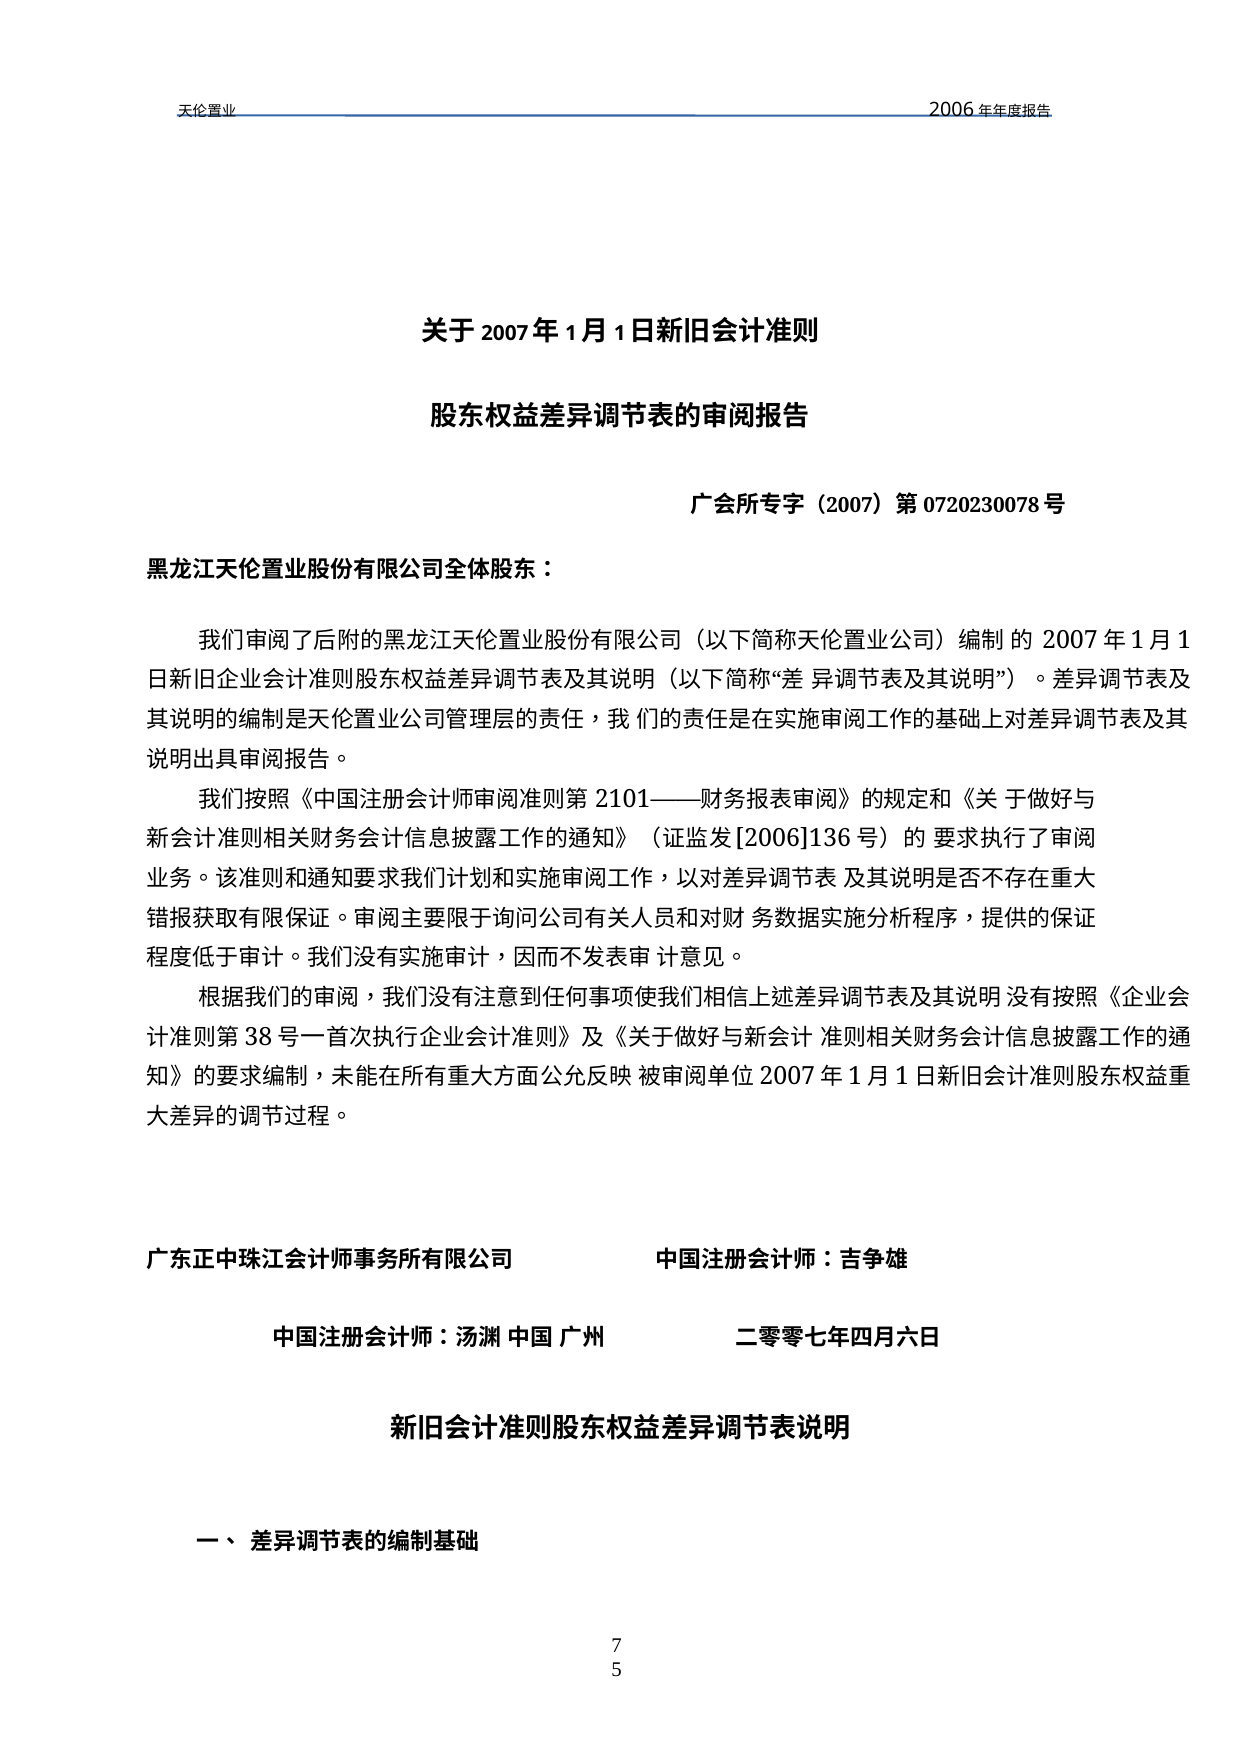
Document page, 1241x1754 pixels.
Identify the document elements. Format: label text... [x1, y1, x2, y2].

text 股东权益差异调节表的审阅报告 [49, 396, 1191, 433]
text 关于2007年1月1日新旧会计准则 [49, 311, 1191, 348]
text 广会所专字（2007）第0720230078号 [49, 481, 1066, 521]
text 中国注册会计师：汤渊 中国 广州 二零零七年四月六日 [249, 1283, 941, 1360]
text 我们按照《中国注册会计师审阅准则第2101——财务报表审阅》的规定和《关 于做好与新会计准则相关财务会计信息披露工作的通知》（证监发[2006]136号）的 要求执行了审阅业务。该准则和通知要求我们计划和实施审阅工作，以对差异调节表 及其说明是否不存在重大错报获取有限保证。审阅主要限于询问公司有关人员和对财 务数据实施分析程序，提供的保证程度低于审计。我们没有实施审计，因而不发表审 计意见。 [147, 775, 1098, 974]
text 黑龙江天伦置业股份有限公司全体股东： [49, 546, 1191, 585]
text 我们审阅了后附的黑龙江天伦置业股份有限公司（以下简称天伦置业公司）编制 的2007年1月1日新旧企业会计准则股东权益差异调节表及其说明（以下简称“差 异调节表及其说明”）。差异调节表及其说明的编制是天伦置业公司管理层的责任，我 们的责任是在实施审阅工作的基础上对差异调节表及其说明出具审阅报告。 [147, 617, 1191, 775]
text 根据我们的审阅，我们没有注意到任何事项使我们相信上述差异调节表及其说明 没有按照《企业会计准则第38号一首次执行企业会计准则》及《关于做好与新会计 准则相关财务会计信息披露工作的通知》的要求编制，未能在所有重大方面公允反映 被审阅单位2007年1月1日新旧会计准则股东权益重大差异的调节过程。 [147, 974, 1191, 1132]
text 新旧会计准则股东权益差异调节表说明 [49, 1408, 1191, 1445]
text 广东正中珠江会计师事务所有限公司 中国注册会计师：吉争雄 [49, 1205, 1191, 1283]
text 一、 差异调节表的编制基础 [197, 1510, 1191, 1560]
